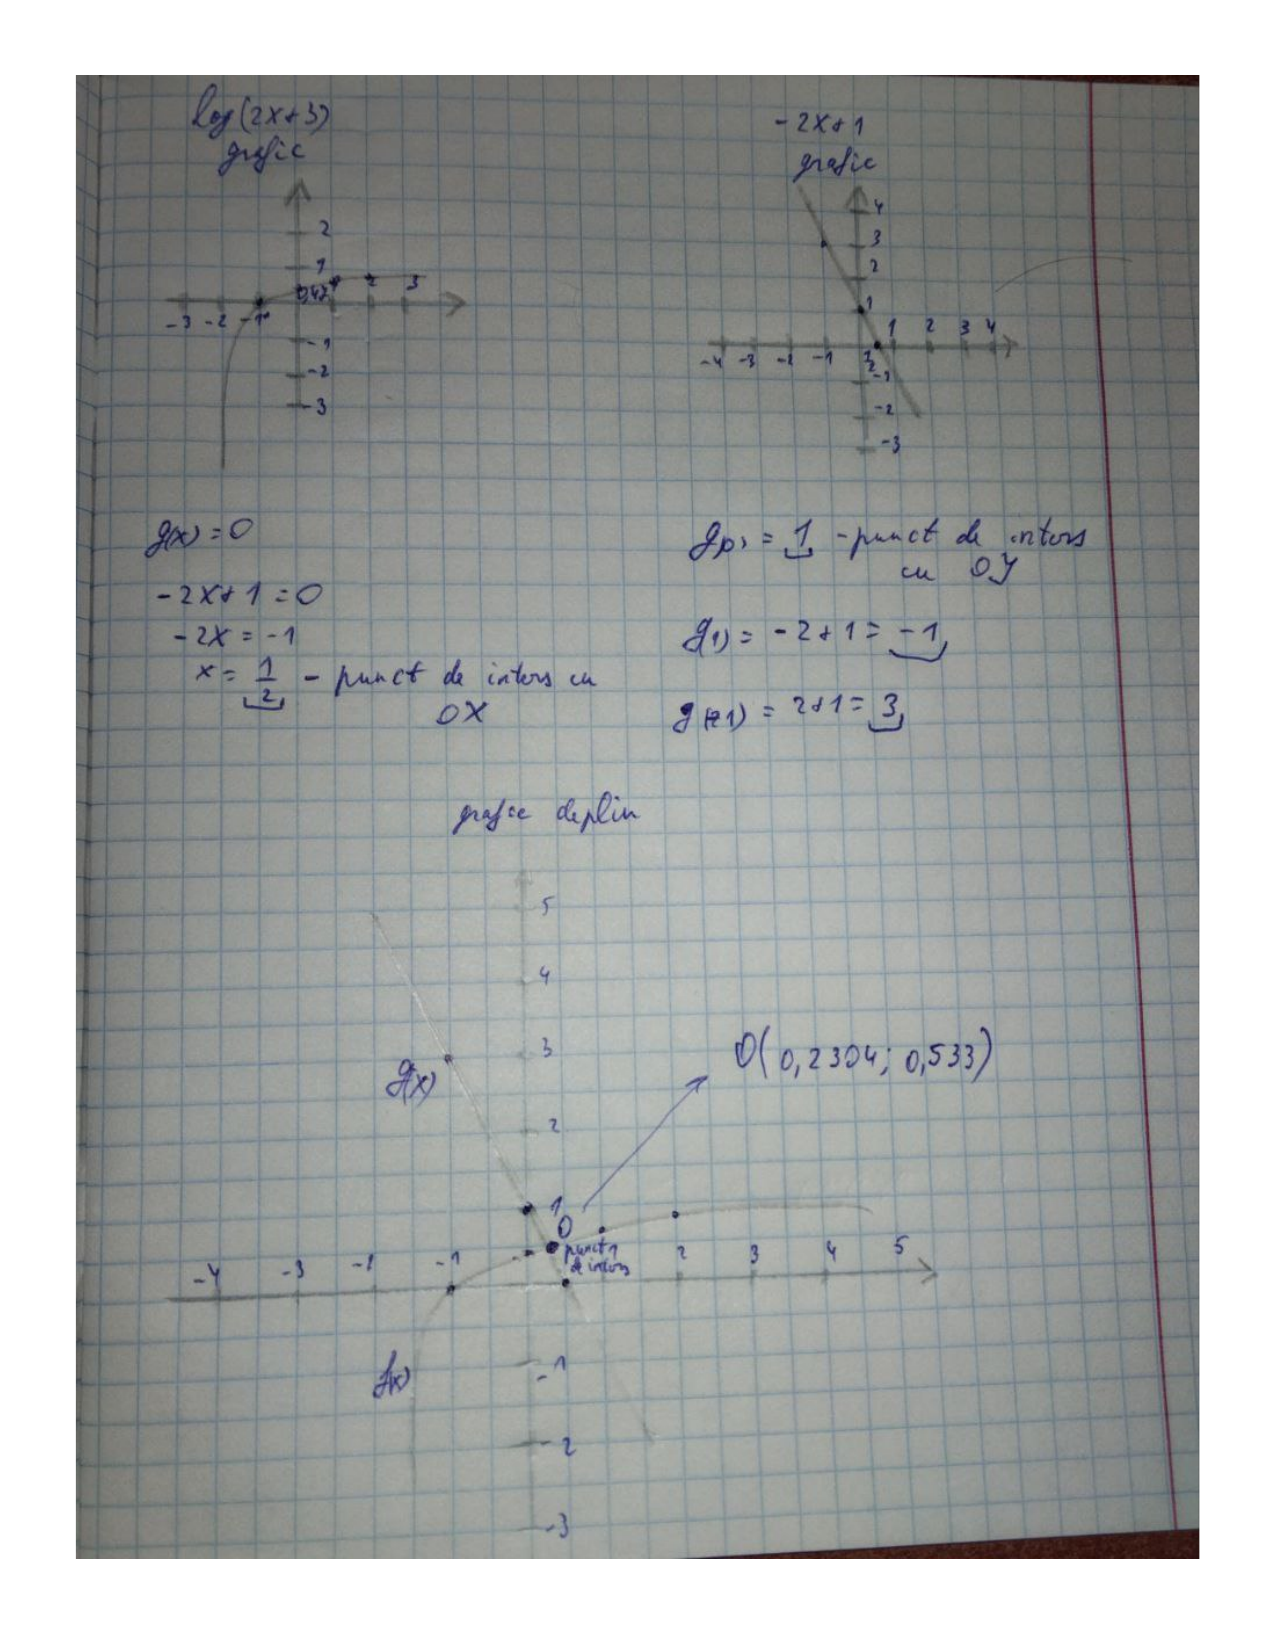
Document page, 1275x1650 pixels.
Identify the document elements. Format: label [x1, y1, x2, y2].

picture [75, 75, 1200, 1559]
